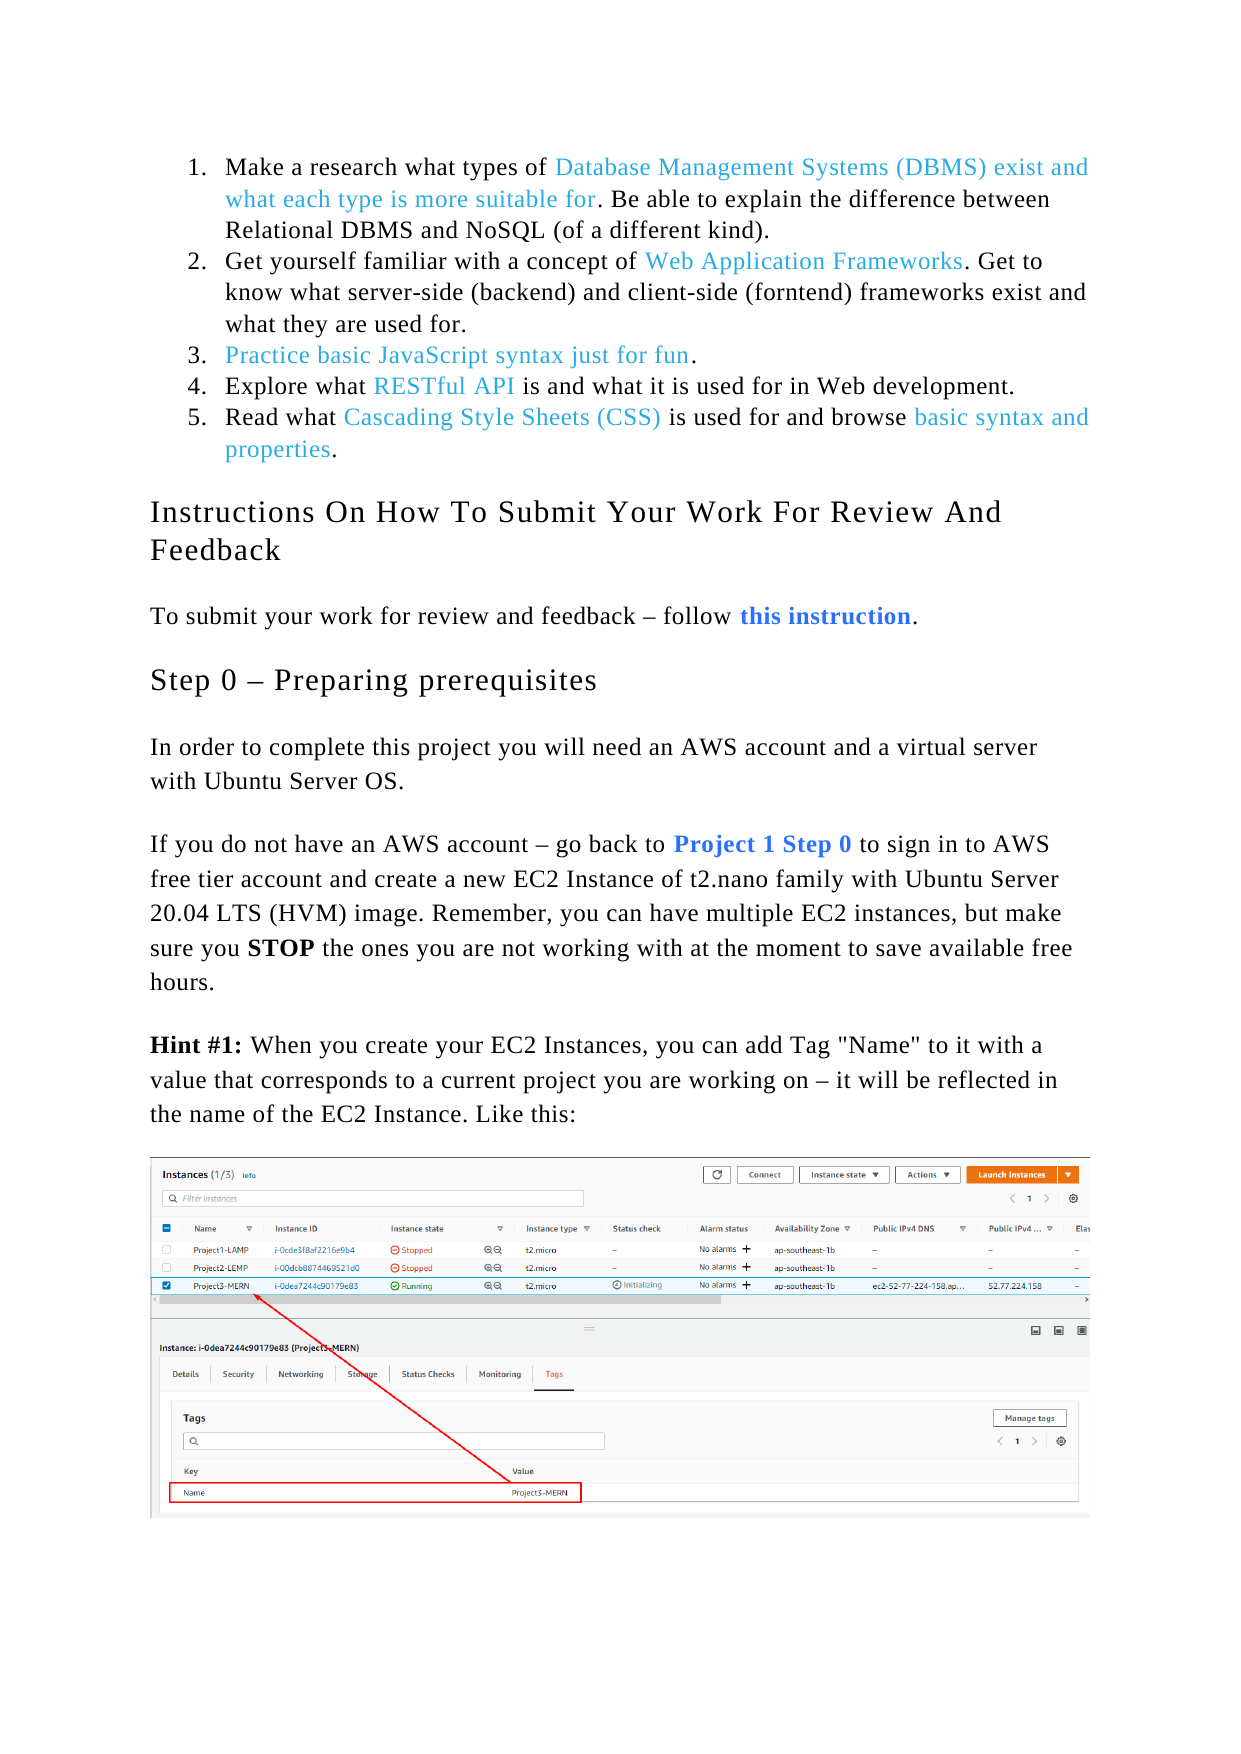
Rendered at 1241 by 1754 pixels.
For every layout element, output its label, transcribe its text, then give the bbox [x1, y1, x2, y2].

picture [150, 1157, 1091, 1276]
text Step 0 – Preparing prerequisites [150, 659, 1090, 697]
list Explore what RESTful API is and what it is used for in Web development. [187, 369, 1090, 400]
text Hint #1: When you create your EC2 Instances, you can add Tag "Name" to it with a value that corresponds to a current project you are working on – it will be reflected in the name of the EC2 Instance. Like this: [150, 1025, 1090, 1128]
picture [150, 1279, 1091, 1518]
list Practice basic JavaScript syntax just for fun. [187, 337, 1090, 369]
text Instructions On How To Submit Your Work For Review And Feedback [150, 492, 1090, 567]
list Read what Cascading Style Sheets (CSS) is used for and browse basic syntax and properties. [187, 400, 1090, 462]
text To submit your work for review and feedback – follow this instruction. [150, 596, 1090, 630]
list Make a research what types of Database Management Systems (DBMS) exist and what each type is more suitable for. Be able to explain the difference between Relational DBMS and NoSQL (of a different kind). [187, 150, 1090, 244]
text If you do not have an AWS account – go back to Project 1 Step 0 to sign in to AWS free tier account and create a new EC2 Instance of t2.nano family with Ubuntu Server 20.04 LTS (HVM) image. Remember, you can have multiple EC2 instances, but make sure you STOP the ones you are not working with at the moment to save available free hours. [150, 824, 1090, 996]
text In order to complete this project you will need an AWS account and a virtual server with Ubuntu Server OS. [150, 726, 1090, 795]
list Get yourself familiar with a concept of Web Application Frameworks. Get to know what server-side (backend) and client-side (forntend) frameworks exist and what they are used for. [187, 244, 1090, 337]
